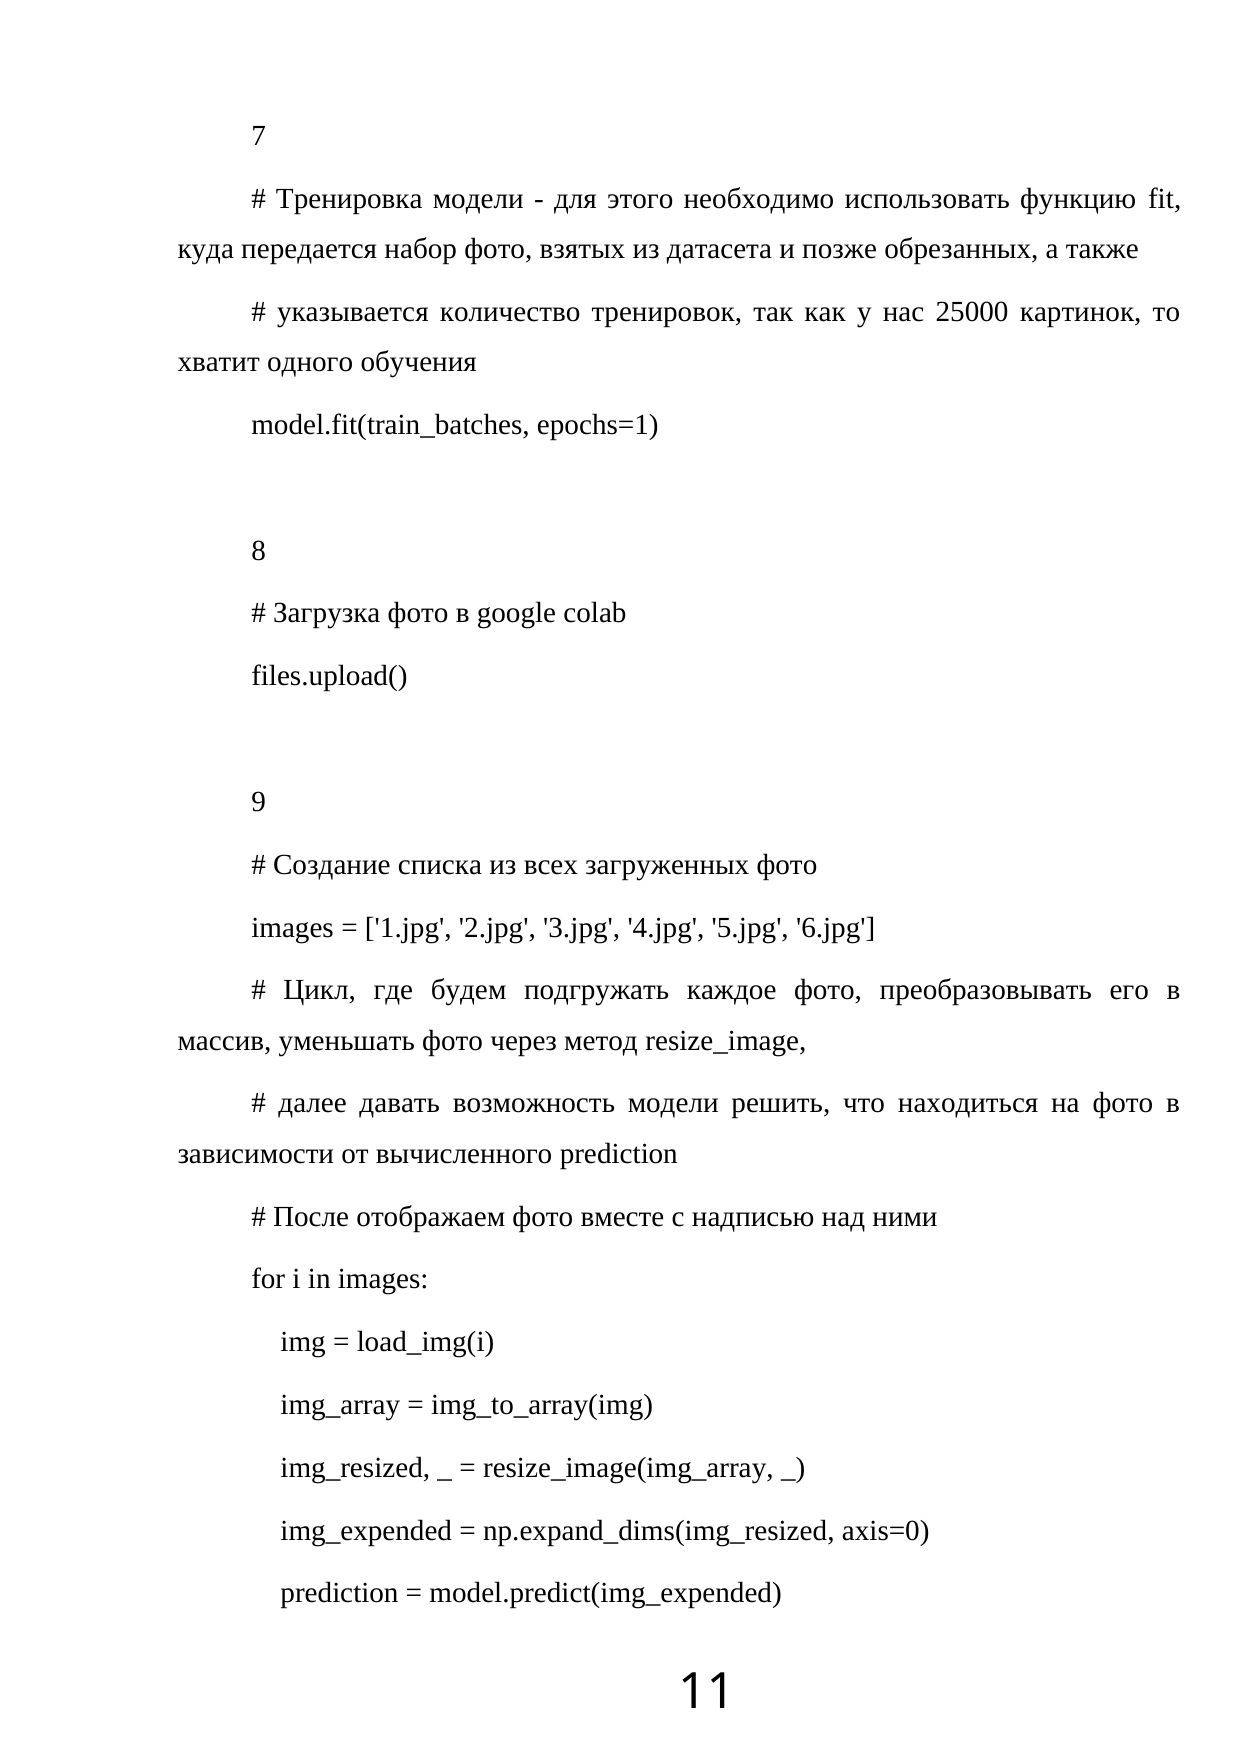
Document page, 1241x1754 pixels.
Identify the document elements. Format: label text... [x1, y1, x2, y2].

text img_expended = np.expand_dims(img_resized, axis=0) [177, 1513, 1181, 1546]
text img_resized, _ = resize_image(img_array, _) [177, 1450, 1181, 1483]
text images = ['1.jpg', '2.jpg', '3.jpg', '4.jpg', '5.jpg', '6.jpg'] [177, 910, 1181, 943]
text # далее давать возможность модели решить, что находиться на фото в зависимости от вычисленного prediction [177, 1086, 1181, 1169]
text 8 [177, 533, 1181, 566]
text 7 [177, 118, 1181, 152]
text # Тренировка модели - для этого необходимо использовать функцию fit, куда передается набор фото, взятых из датасета и позже обрезанных, а также [177, 181, 1181, 265]
text 9 [177, 784, 1181, 818]
text # Цикл, где будем подгружать каждое фото, преобразовывать его в массив, уменьшать фото через метод resize_image, [177, 972, 1181, 1056]
text model.fit(train_batches, epochs=1) [177, 407, 1181, 441]
text # указывается количество тренировок, так как у нас 25000 картинок, то хватит одного обучения [177, 294, 1181, 378]
text img_array = img_to_array(img) [177, 1387, 1181, 1421]
text files.upload() [177, 658, 1181, 692]
text # Создание списка из всех загруженных фото [177, 847, 1181, 880]
text for i in images: [177, 1262, 1181, 1295]
text # После отображаем фото вместе с надписью над ними [177, 1199, 1181, 1232]
text prediction = model.predict(img_expended) [177, 1576, 1181, 1609]
text # Загрузка фото в google colab [177, 596, 1181, 629]
text img = load_img(i) [177, 1324, 1181, 1358]
